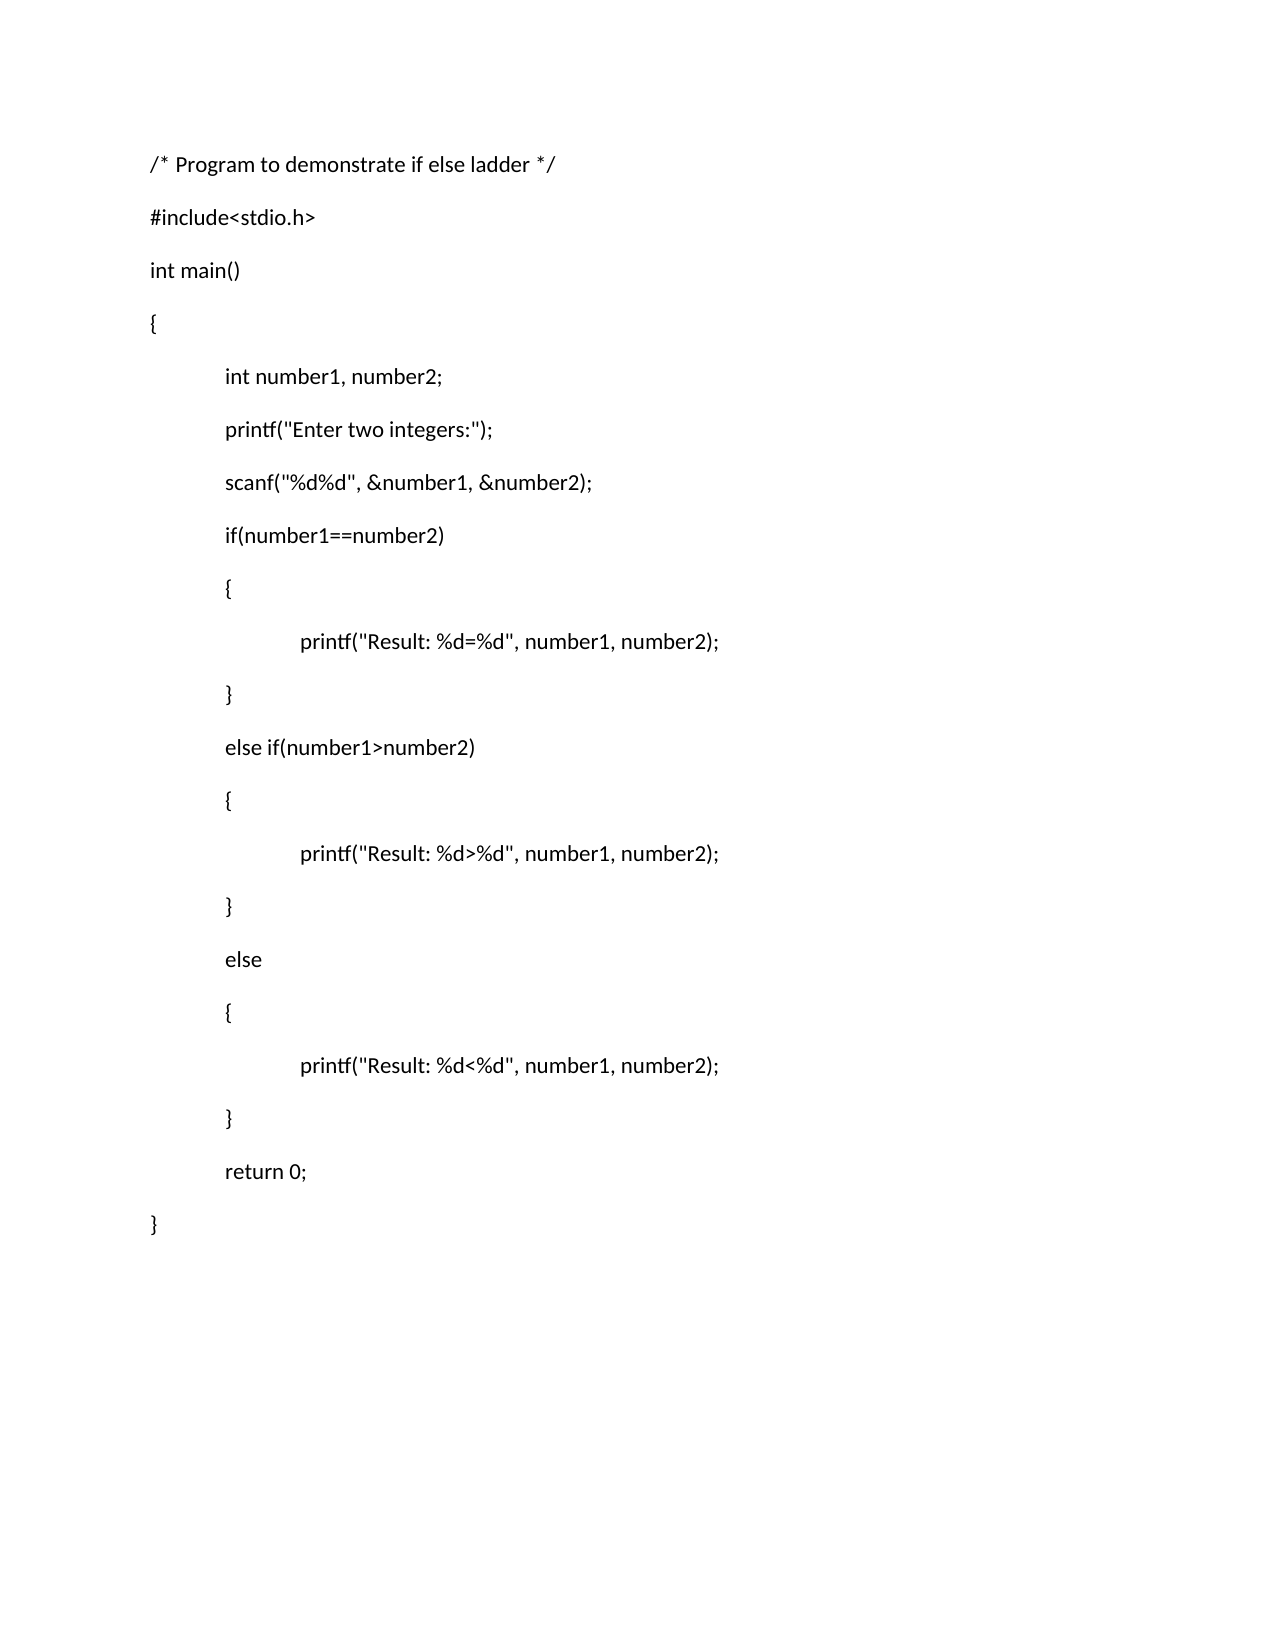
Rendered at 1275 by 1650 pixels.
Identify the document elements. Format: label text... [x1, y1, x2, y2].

text int main() [150, 256, 1125, 284]
text printf("Result: %d=%d", number1, number2); [150, 627, 1125, 655]
text } [150, 1210, 1125, 1238]
text } [150, 1104, 1125, 1132]
text scanf("%d%d", &number1, &number2); [150, 468, 1125, 496]
text } [150, 680, 1125, 708]
text if(number1==number2) [150, 521, 1125, 549]
text return 0; [150, 1157, 1125, 1185]
text int number1, number2; [150, 362, 1125, 390]
text printf("Enter two integers:"); [150, 415, 1125, 443]
text /* Program to demonstrate if else ladder */ [150, 150, 1125, 178]
text printf("Result: %d>%d", number1, number2); [150, 839, 1125, 867]
text printf("Result: %d<%d", number1, number2); [150, 1051, 1125, 1079]
text } [150, 892, 1125, 920]
text { [150, 574, 1125, 602]
text { [150, 786, 1125, 814]
text else if(number1>number2) [150, 733, 1125, 761]
text #include<stdio.h> [150, 203, 1125, 231]
text { [150, 309, 1125, 337]
text { [150, 998, 1125, 1026]
text else [150, 945, 1125, 973]
